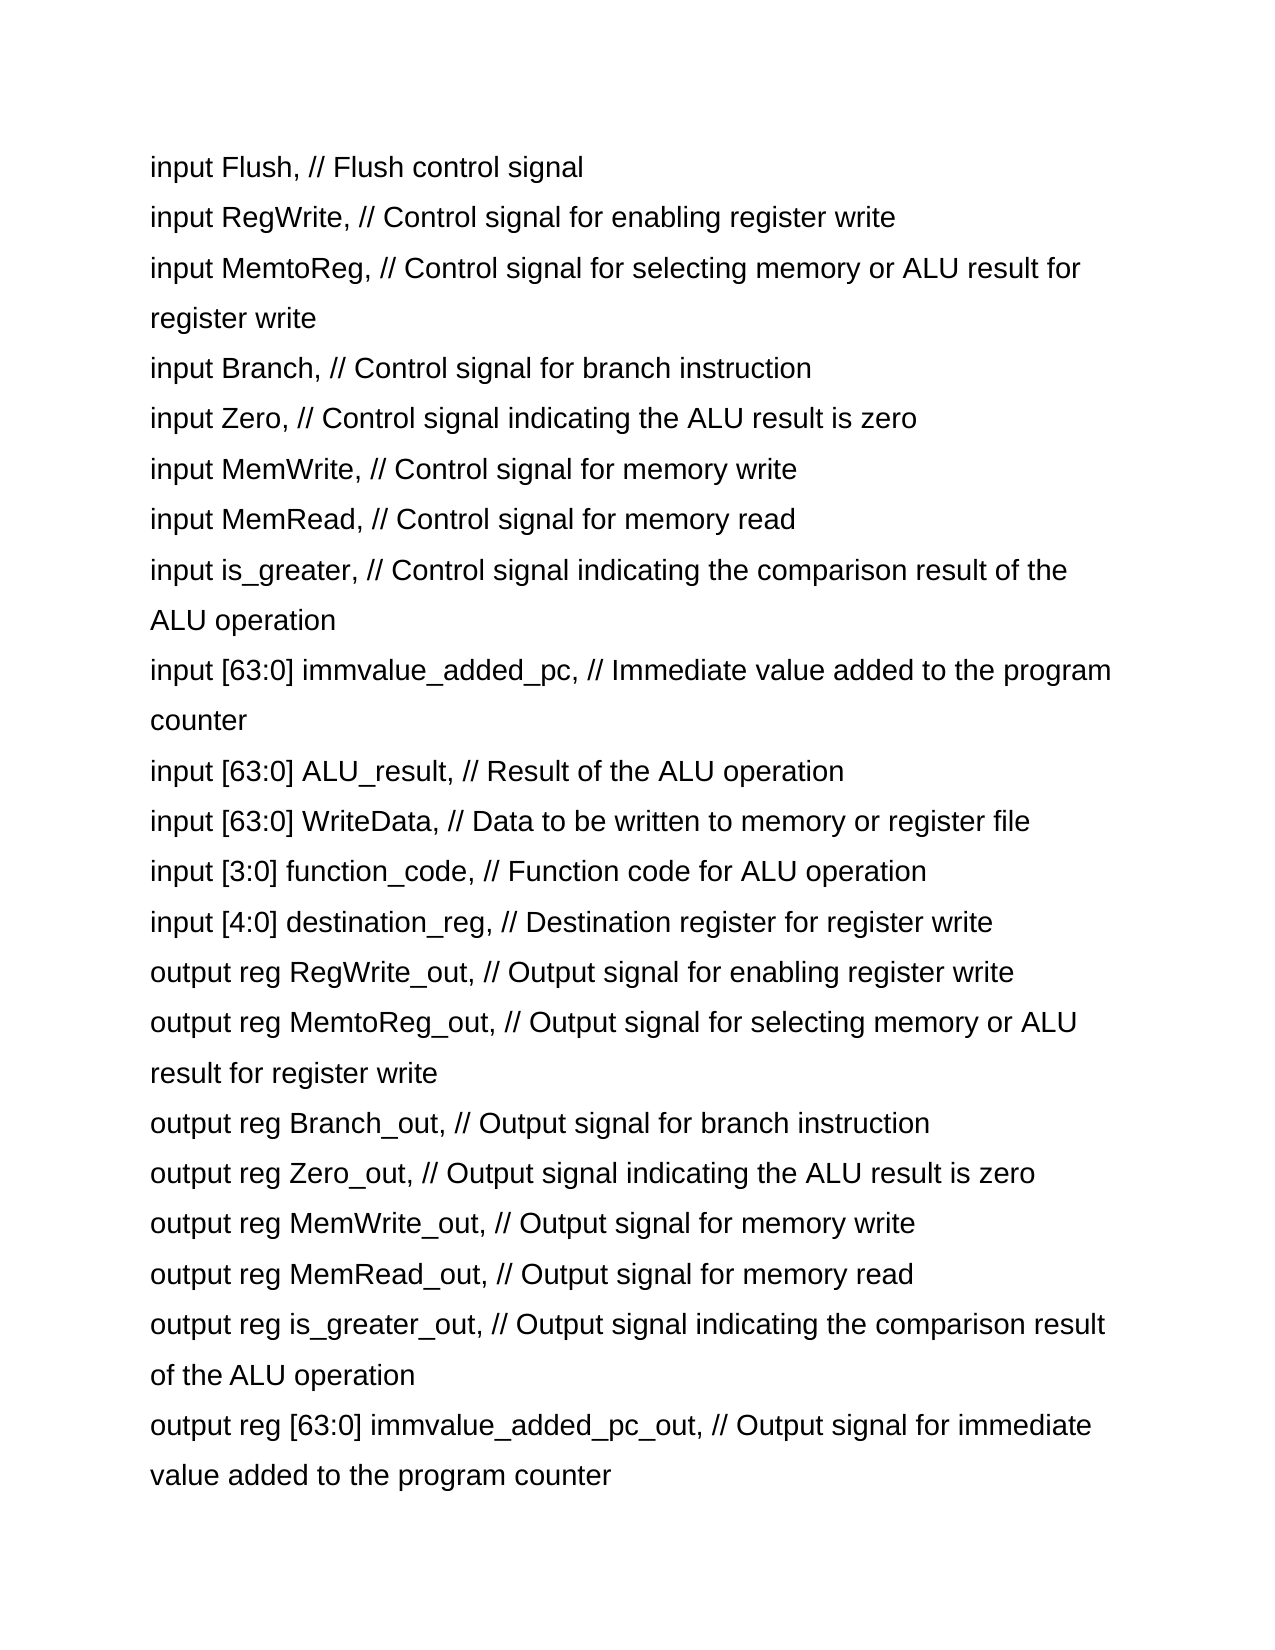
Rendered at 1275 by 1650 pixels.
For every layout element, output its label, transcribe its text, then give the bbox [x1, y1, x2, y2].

text input Branch, // Control signal for branch instruction [150, 351, 1125, 385]
text input [4:0] destination_reg, // Destination register for register write [150, 905, 1125, 938]
text input is_greater, // Control signal indicating the comparison result of the ALU operation [150, 552, 1125, 636]
text output reg is_greater_out, // Output signal indicating the comparison result of the ALU operation [150, 1307, 1125, 1391]
text input [63:0] ALU_result, // Result of the ALU operation [150, 754, 1125, 787]
text output reg Branch_out, // Output signal for branch instruction [150, 1106, 1125, 1139]
text input Zero, // Control signal indicating the ALU result is zero [150, 402, 1125, 435]
text input MemWrite, // Control signal for memory write [150, 452, 1125, 485]
text output reg Zero_out, // Output signal indicating the ALU result is zero [150, 1156, 1125, 1190]
text input MemRead, // Control signal for memory read [150, 502, 1125, 536]
text output reg MemWrite_out, // Output signal for memory write [150, 1207, 1125, 1240]
text output reg MemRead_out, // Output signal for memory read [150, 1257, 1125, 1290]
text output reg RegWrite_out, // Output signal for enabling register write [150, 955, 1125, 988]
text input Flush, // Flush control signal [150, 150, 1125, 183]
text input [63:0] WriteData, // Data to be written to memory or register file [150, 804, 1125, 838]
text input [3:0] function_code, // Function code for ALU operation [150, 854, 1125, 888]
text input RegWrite, // Control signal for enabling register write [150, 200, 1125, 234]
text input MemtoReg, // Control signal for selecting memory or ALU result for register write [150, 251, 1125, 334]
text output reg MemtoReg_out, // Output signal for selecting memory or ALU result for register write [150, 1005, 1125, 1089]
text input [63:0] immvalue_added_pc, // Immediate value added to the program counter [150, 653, 1125, 737]
text output reg [63:0] immvalue_added_pc_out, // Output signal for immediate value added to the program counter [150, 1408, 1125, 1492]
